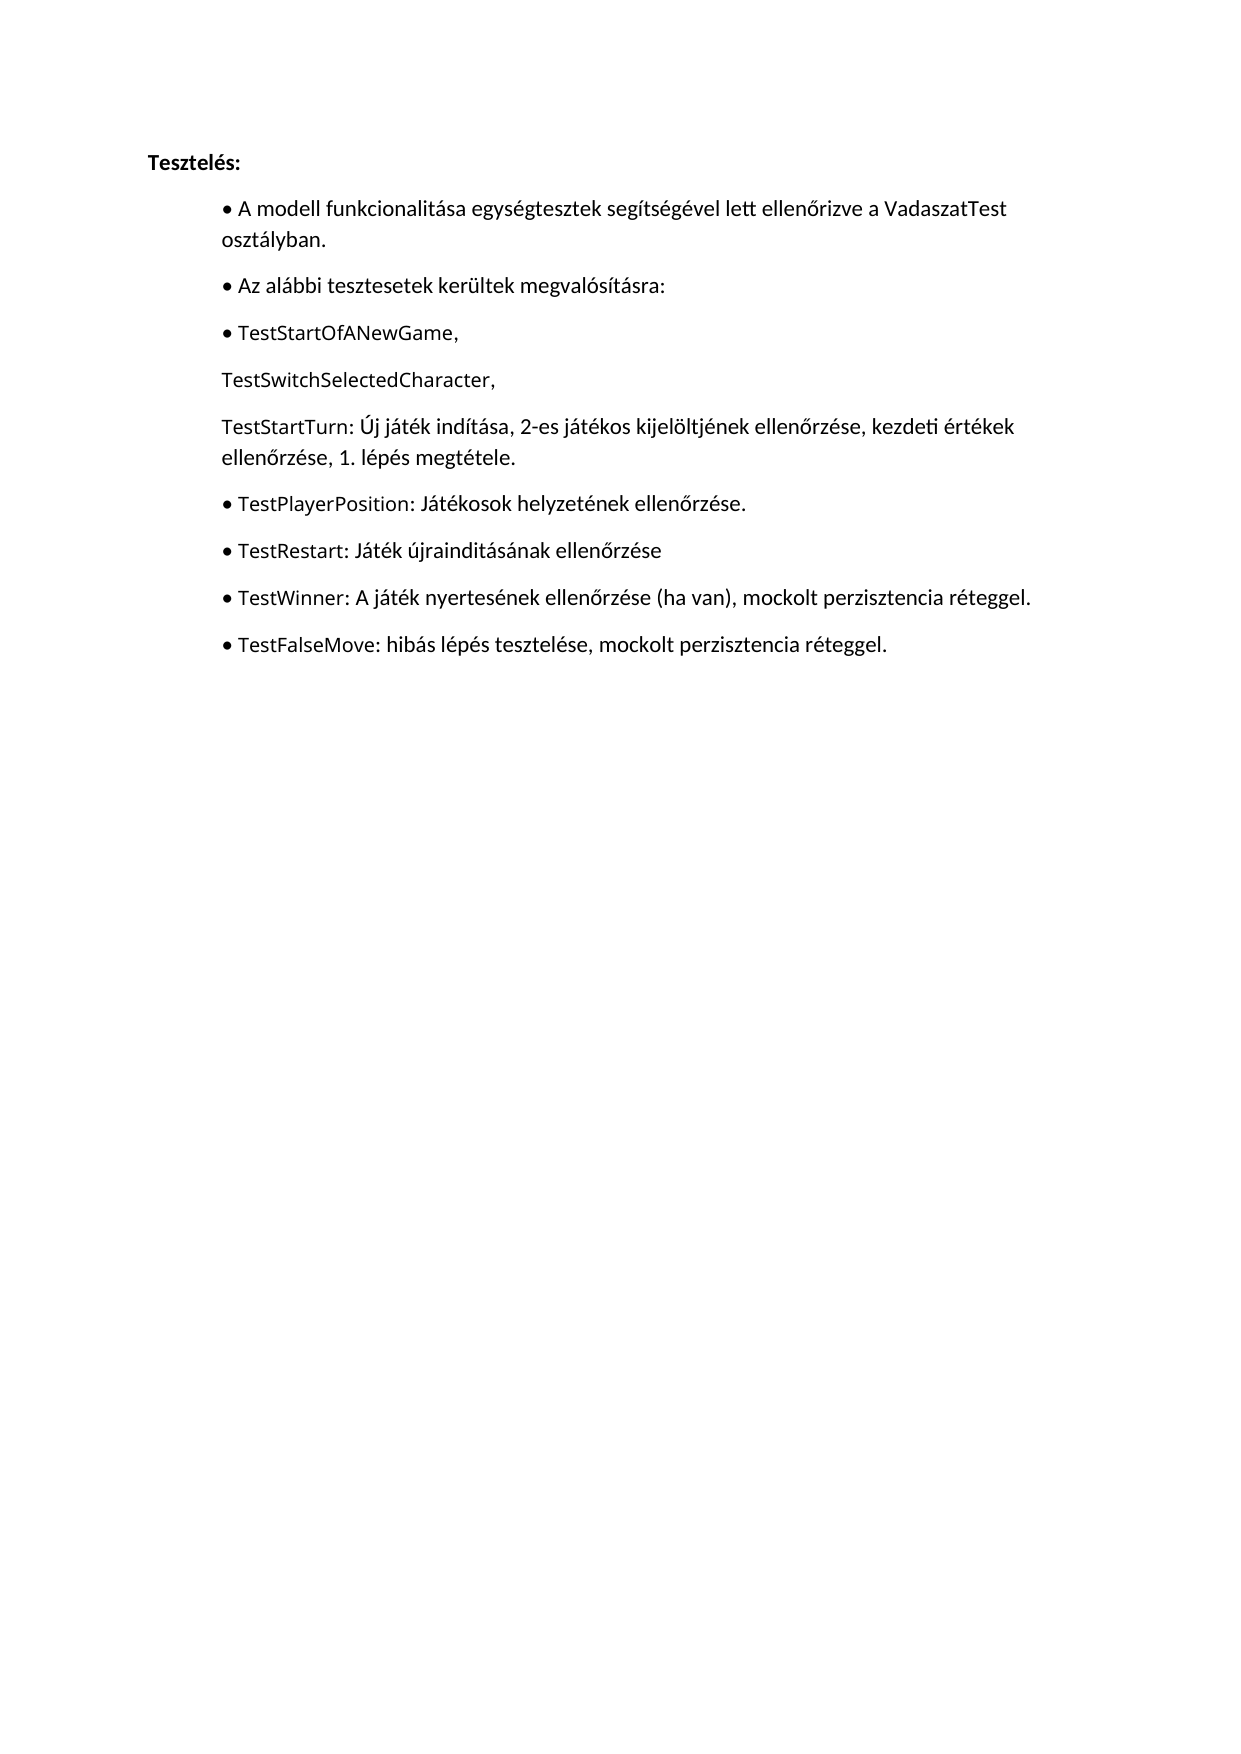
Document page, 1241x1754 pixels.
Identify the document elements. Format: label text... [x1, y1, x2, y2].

text • Az alábbi tesztesetek kerültek megvalósításra: [221, 272, 1093, 299]
text • TestPlayerPosition: Játékosok helyzetének ellenőrzése. [221, 489, 1093, 518]
text • TestWinner: A játék nyertesének ellenőrzése (ha van), mockolt perzisztencia réteggel. [221, 583, 1093, 612]
text • TestFalseMove: hibás lépés tesztelése, mockolt perzisztencia réteggel. [221, 631, 1093, 659]
text • TestRestart: Játék újrainditásának ellenőrzése [221, 537, 1093, 565]
text TestStartTurn: Új játék indítása, 2-es játékos kijelöltjének ellenőrzése, kezdeti értékek ellenőrzése, 1. lépés megtétele. [221, 412, 1093, 471]
text • TestStartOfANewGame, [221, 318, 1093, 347]
text TestSwitchSelectedCharacter, [221, 365, 1093, 393]
text Tesztelés: [148, 148, 1093, 176]
text • A modell funkcionalitása egységtesztek segítségével lett ellenőrizve a VadaszatTest osztályban. [221, 194, 1093, 253]
